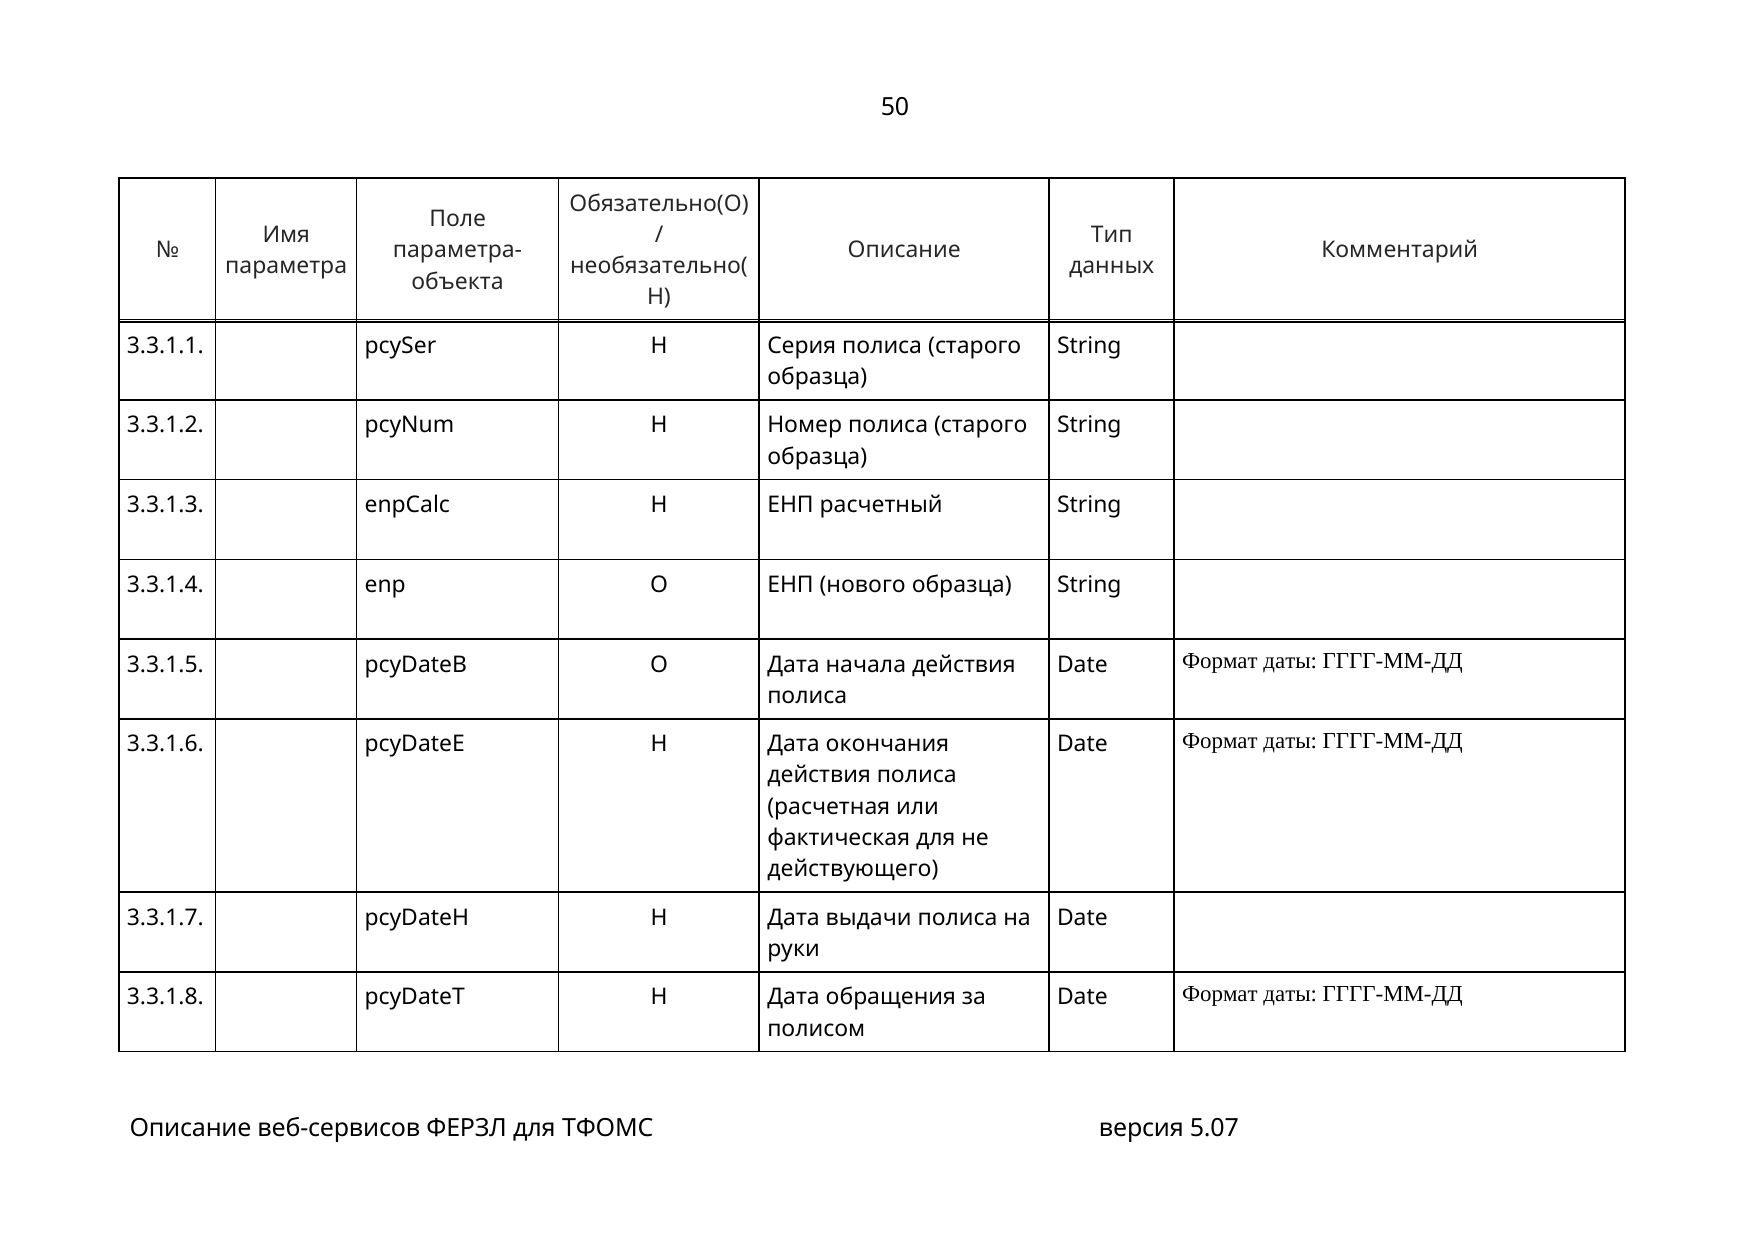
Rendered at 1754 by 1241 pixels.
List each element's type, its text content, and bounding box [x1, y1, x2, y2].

table_cell [1175, 480, 1624, 558]
table_header Описание [760, 179, 1048, 319]
table_cell String [1050, 560, 1173, 638]
table_cell [216, 973, 356, 1051]
table_cell enpCalc [357, 480, 558, 558]
table_cell Дата обращения за полисом [760, 973, 1048, 1051]
table_cell Дата начала действия полиса [760, 640, 1048, 718]
table_cell pcyDateT [357, 973, 558, 1051]
table_cell 3.3.1.7. [120, 893, 215, 971]
table_cell [216, 640, 356, 718]
table_cell О [559, 640, 758, 718]
table_cell Date [1050, 720, 1173, 891]
table_cell [1175, 401, 1624, 479]
table_cell Дата окончания действия полиса (расчетная или фактическая для не действующего) [760, 720, 1048, 891]
table_cell pcyNum [357, 401, 558, 479]
table_cell pcyDateE [357, 720, 558, 891]
table_header Имя параметра [216, 179, 356, 319]
table_cell 3.3.1.5. [120, 640, 215, 718]
table_header Поле параметра- объекта [357, 179, 558, 319]
table_cell Date [1050, 640, 1173, 718]
table_cell 3.3.1.6. [120, 720, 215, 891]
table_cell 3.3.1.4. [120, 560, 215, 638]
table_cell ЕНП (нового образца) [760, 560, 1048, 638]
table_cell Date [1050, 973, 1173, 1051]
table_cell Н [559, 323, 758, 399]
table_cell Формат даты: ГГГГ-ММ-ДД [1175, 720, 1624, 891]
table_cell pcyDateH [357, 893, 558, 971]
table_cell [216, 720, 356, 891]
table_cell Н [559, 893, 758, 971]
table_cell [216, 323, 356, 399]
table_cell [1175, 893, 1624, 971]
table_cell [1175, 560, 1624, 638]
table_header Тип данных [1050, 179, 1173, 319]
table_cell enp [357, 560, 558, 638]
table_cell Н [559, 401, 758, 479]
table_header Обязательно(О)/ необязательно(Н) [559, 179, 758, 319]
table_cell О [559, 560, 758, 638]
table_cell 3.3.1.1. [120, 323, 215, 399]
table_cell Формат даты: ГГГГ-ММ-ДД [1175, 640, 1624, 718]
table_cell Серия полиса (старого образца) [760, 323, 1048, 399]
table_cell pcyDateB [357, 640, 558, 718]
table_cell Дата выдачи полиса на руки [760, 893, 1048, 971]
table_cell [216, 401, 356, 479]
table_cell 3.3.1.8. [120, 973, 215, 1051]
table_cell String [1050, 323, 1173, 399]
table_cell Номер полиса (старого образца) [760, 401, 1048, 479]
table_cell ЕНП расчетный [760, 480, 1048, 558]
table_cell Н [559, 973, 758, 1051]
table_cell pcySer [357, 323, 558, 399]
table_header Комментарий [1175, 179, 1624, 319]
table_cell Формат даты: ГГГГ-ММ-ДД [1175, 973, 1624, 1051]
table_cell Date [1050, 893, 1173, 971]
table_cell String [1050, 480, 1173, 558]
table_cell Н [559, 720, 758, 891]
table_cell Н [559, 480, 758, 558]
table_cell 3.3.1.2. [120, 401, 215, 479]
table_header № [120, 179, 215, 319]
table_cell [1175, 323, 1624, 399]
table_cell [216, 560, 356, 638]
table_cell [216, 480, 356, 558]
table_cell String [1050, 401, 1173, 479]
table_cell [216, 893, 356, 971]
table_cell 3.3.1.3. [120, 480, 215, 558]
